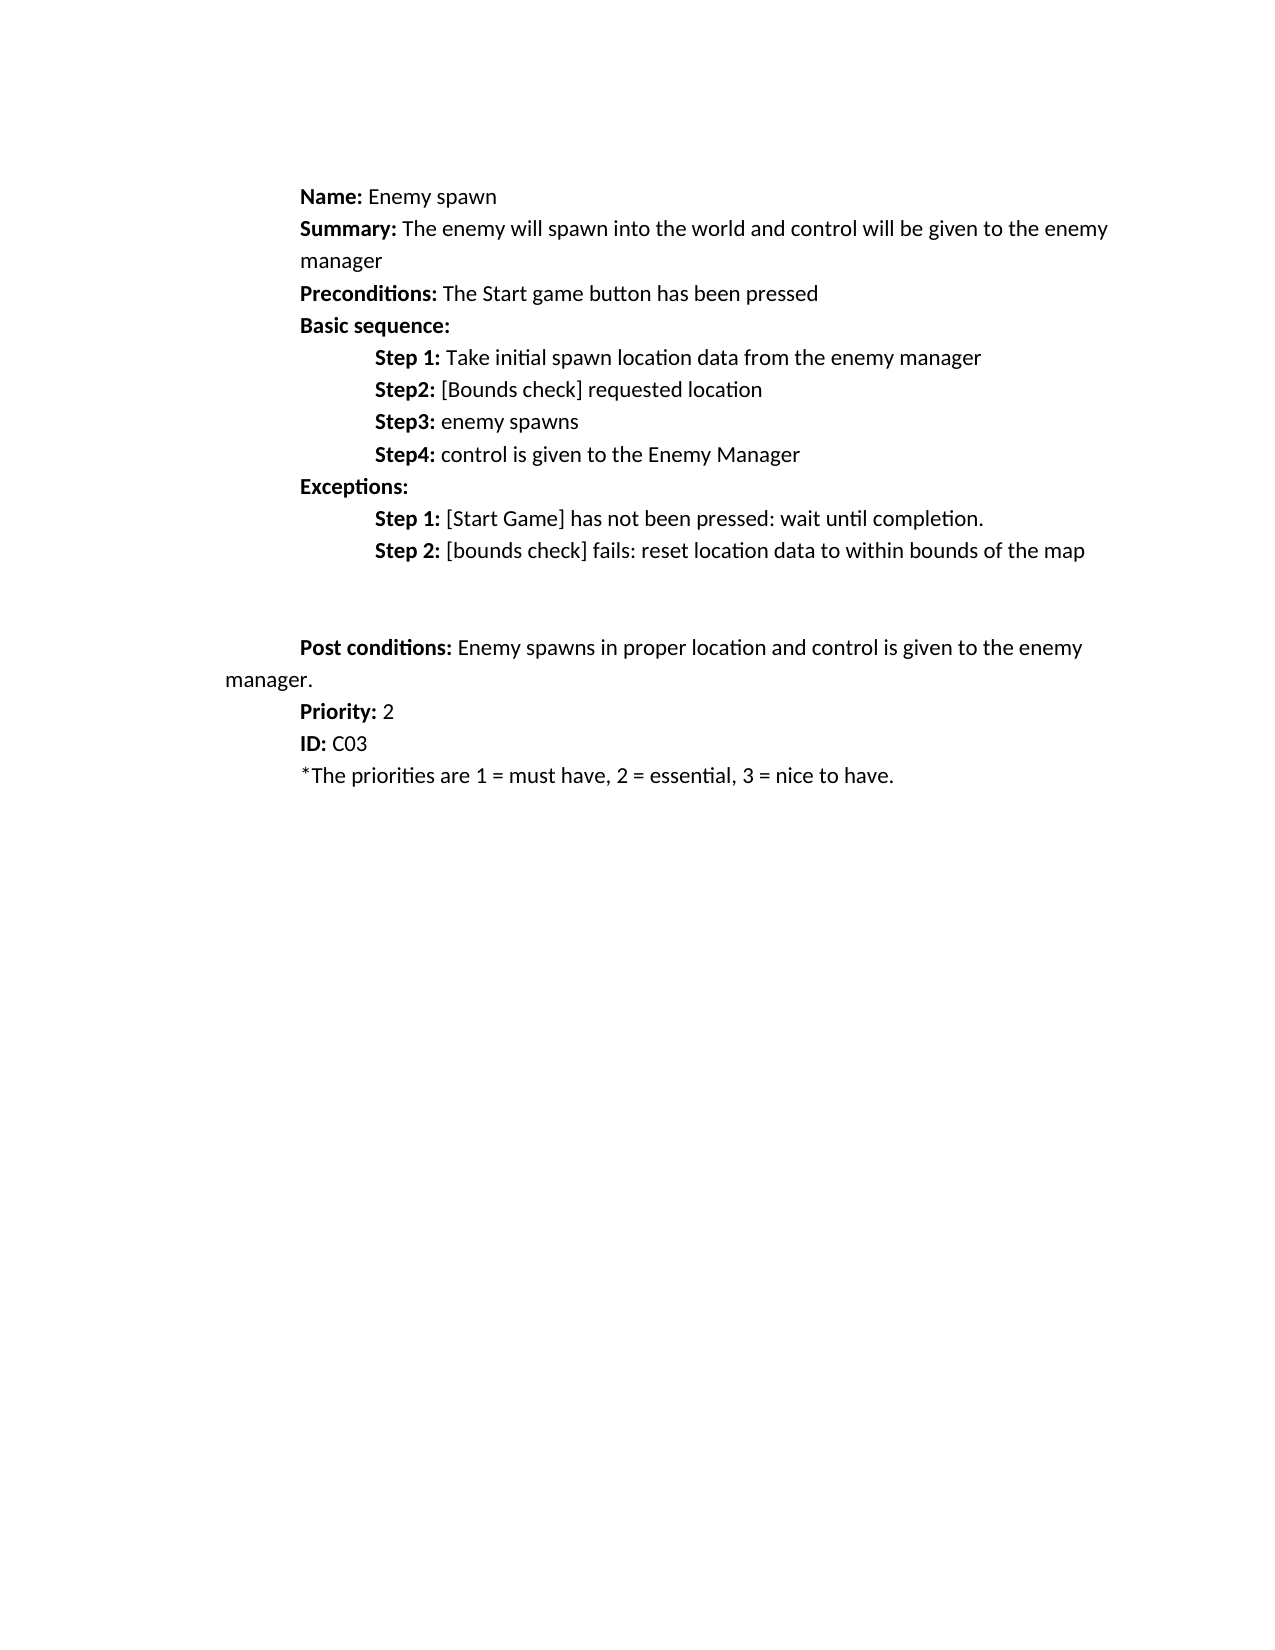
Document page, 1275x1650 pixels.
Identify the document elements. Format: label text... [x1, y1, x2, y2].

text Preconditions: The Start game button has been pressed [300, 279, 1125, 307]
text Step 1: Take initial spawn location data from the enemy manager [375, 343, 1125, 371]
text Step 2: [bounds check] fails: reset location data to within bounds of the map [375, 536, 1125, 564]
text Basic sequence: [300, 311, 1125, 339]
text Summary: The enemy will spawn into the world and control will be given to the enemy manager [300, 214, 1125, 274]
text Step 1: [Start Game] has not been pressed: wait until completion. [375, 504, 1125, 532]
text Post conditions: Enemy spawns in proper location and control is given to the enemy manager. [225, 633, 1125, 693]
text ID: C03 [300, 729, 1125, 757]
text Step2: [Bounds check] requested location [375, 375, 1125, 403]
text *The priorities are 1 = must have, 2 = essential, 3 = nice to have. [300, 762, 1125, 789]
text Name: Enemy spawn [300, 182, 1125, 210]
text Priority: 2 [300, 697, 1125, 725]
text Exceptions: [300, 472, 1125, 500]
text Step4: control is given to the Enemy Manager [375, 440, 1125, 468]
text Step3: enemy spawns [375, 407, 1125, 436]
